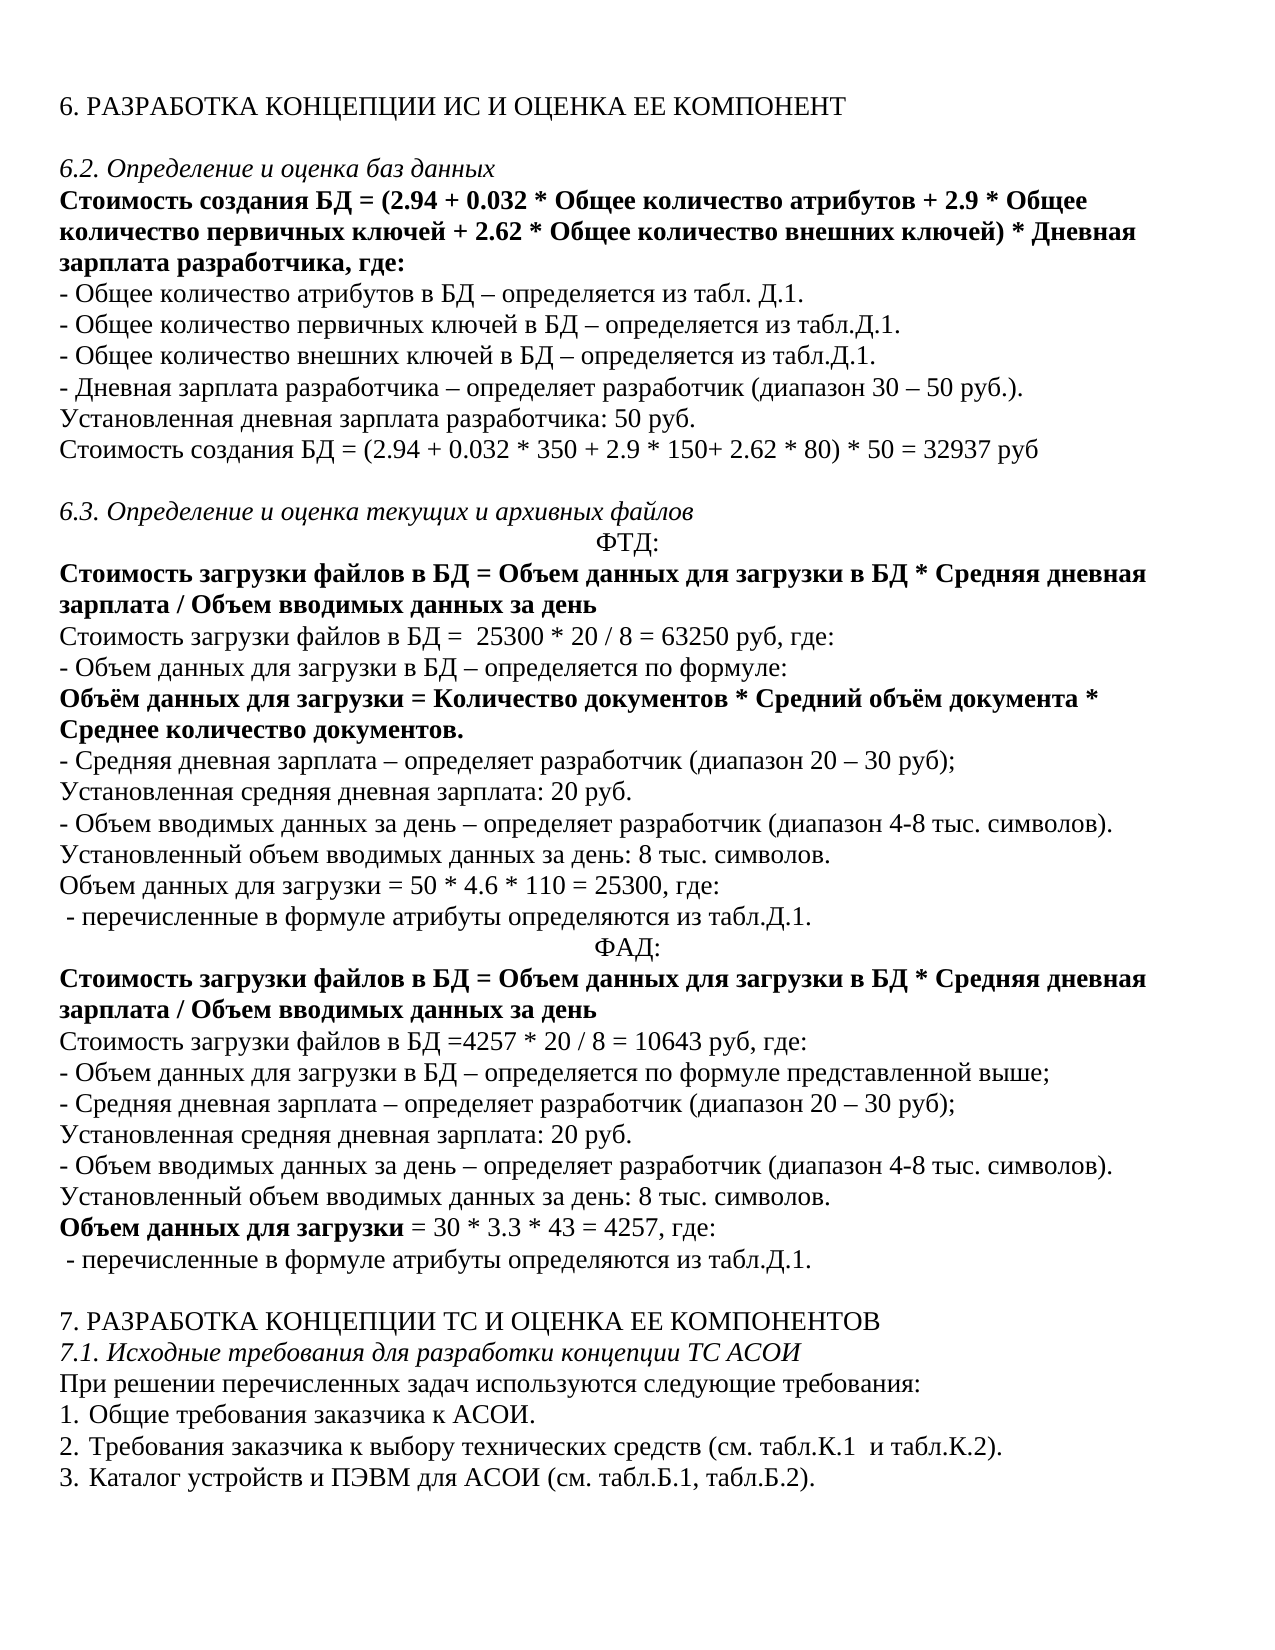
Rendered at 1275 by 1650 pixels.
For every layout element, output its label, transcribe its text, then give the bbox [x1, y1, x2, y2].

text - Объем данных для загрузки в БД – определяется по формуле: [59, 651, 1196, 682]
text 3. Каталог устройств и ПЭВМ для АСОИ (см. табл.Б.1, табл.Б.2). [59, 1461, 1196, 1492]
text 2. Требования заказчика к выбору технических средств (см. табл.К.1 и табл.К.2). [59, 1429, 1196, 1461]
text 7. РАЗРАБОТКА КОНЦЕПЦИИ ТС И ОЦЕНКА ЕЕ КОМПОНЕНТОВ [59, 1305, 1196, 1336]
text При решении перечисленных задач используются следующие требования: [59, 1367, 1196, 1398]
text Стоимость создания БД = (2.94 + 0.032 * Общее количество атрибутов + 2.9 * Общее количество первичных ключей + 2.62 * Общее количество внешних ключей) * Дневная зарплата разработчика, где: [59, 184, 1196, 277]
text - перечисленные в формуле атрибуты определяются из табл.Д.1. [59, 900, 1196, 931]
text - Объем вводимых данных за день – определяет разработчик (диапазон 4-8 тыс. символов). [59, 807, 1196, 838]
text Установленный объем вводимых данных за день: 8 тыс. символов. [59, 838, 1196, 869]
text Установленная средняя дневная зарплата: 20 руб. [59, 1118, 1196, 1149]
text Стоимость создания БД = (2.94 + 0.032 * 350 + 2.9 * 150+ 2.62 * 80) * 50 = 32937 руб [59, 433, 1196, 464]
text - Общее количество первичных ключей в БД – определяется из табл.Д.1. [59, 308, 1196, 339]
text - Средняя дневная зарплата – определяет разработчик (диапазон 20 – 30 руб); [59, 1087, 1196, 1118]
text Объём данных для загрузки = Количество документов * Средний объём документа * Среднее количество документов. [59, 682, 1196, 744]
text 6. РАЗРАБОТКА КОНЦЕПЦИИ ИС И ОЦЕНКА ЕЕ КОМПОНЕНТ [59, 90, 1196, 121]
text - Объем данных для загрузки в БД – определяется по формуле представленной выше; [59, 1056, 1196, 1087]
text Установленная дневная зарплата разработчика: 50 руб. [59, 402, 1196, 433]
text 6.3. Определение и оценка текущих и архивных файлов [59, 495, 1196, 526]
text Объем данных для загрузки = 30 * 3.3 * 43 = 4257, где: [59, 1212, 1196, 1243]
text Объем данных для загрузки = 50 * 4.6 * 110 = 25300, где: [59, 869, 1196, 900]
text ФАД: [59, 931, 1196, 962]
text - Средняя дневная зарплата – определяет разработчик (диапазон 20 – 30 руб); [59, 744, 1196, 776]
text - перечисленные в формуле атрибуты определяются из табл.Д.1. [59, 1243, 1196, 1274]
text Стоимость загрузки файлов в БД = Объем данных для загрузки в БД * Средняя дневная зарплата / Объем вводимых данных за день [59, 557, 1196, 620]
text - Объем вводимых данных за день – определяет разработчик (диапазон 4-8 тыс. символов). [59, 1149, 1196, 1180]
text - Дневная зарплата разработчика – определяет разработчик (диапазон 30 – 50 руб.). [59, 371, 1196, 402]
text Установленный объем вводимых данных за день: 8 тыс. символов. [59, 1180, 1196, 1212]
text - Общее количество внешних ключей в БД – определяется из табл.Д.1. [59, 339, 1196, 371]
text Стоимость загрузки файлов в БД = 25300 * 20 / 8 = 63250 руб, где: [59, 620, 1196, 651]
text 7.1. Исходные требования для разработки концепции ТС АСОИ [59, 1336, 1196, 1367]
text 1. Общие требования заказчика к АСОИ. [59, 1398, 1196, 1429]
text Стоимость загрузки файлов в БД = Объем данных для загрузки в БД * Средняя дневная зарплата / Объем вводимых данных за день [59, 962, 1196, 1025]
text Установленная средняя дневная зарплата: 20 руб. [59, 776, 1196, 807]
text ФТД: [59, 526, 1196, 557]
text - Общее количество атрибутов в БД – определяется из табл. Д.1. [59, 277, 1196, 308]
text 6.2. Определение и оценка баз данных [59, 153, 1196, 184]
text Стоимость загрузки файлов в БД =4257 * 20 / 8 = 10643 руб, где: [59, 1025, 1196, 1056]
